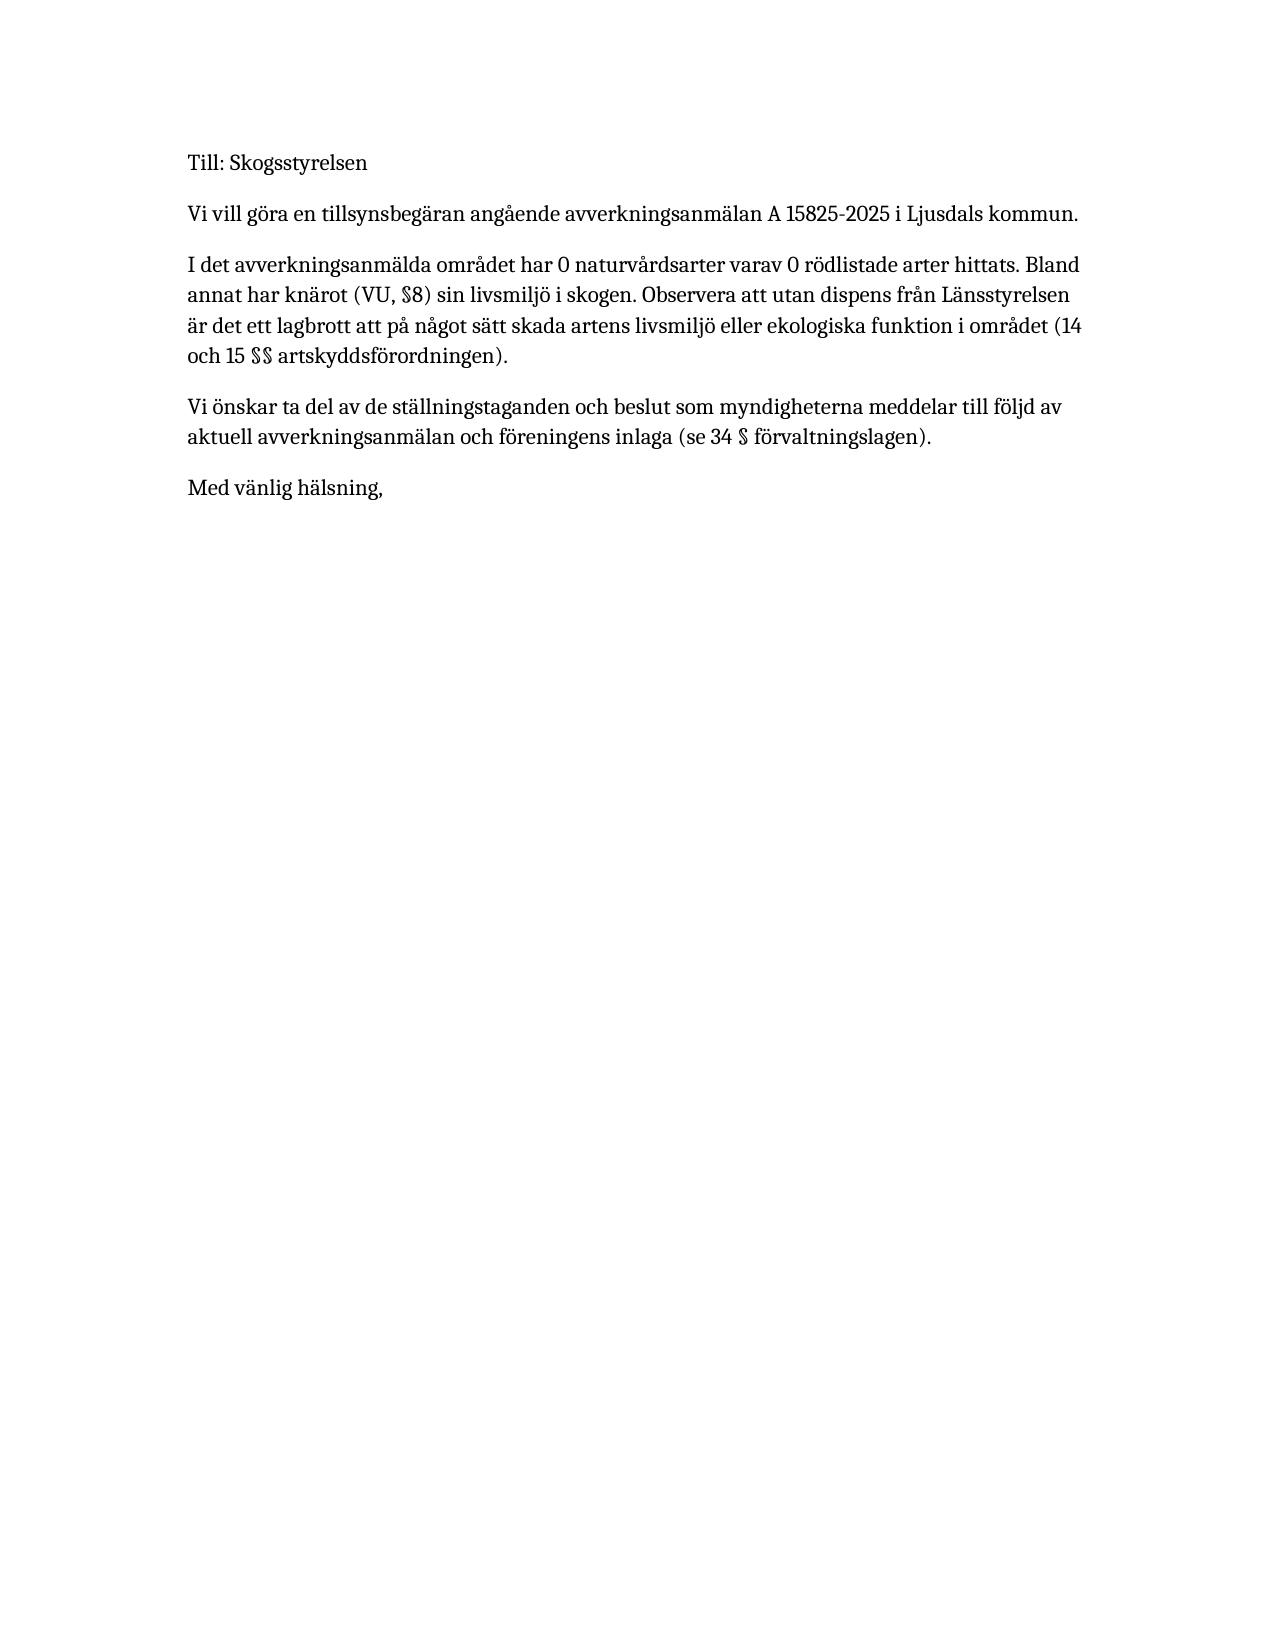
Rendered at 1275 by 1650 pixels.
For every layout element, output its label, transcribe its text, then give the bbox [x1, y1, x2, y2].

text I det avverkningsanmälda området har 0 naturvårdsarter varav 0 rödlistade arter hittats. Bland annat har knärot (VU, §8) sin livsmiljö i skogen. Observera att utan dispens från Länsstyrelsen är det ett lagbrott att på något sätt skada artens livsmiljö eller ekologiska funktion i området (14 och 15 §§ artskyddsförordningen). [187, 252, 1087, 369]
text Vi vill göra en tillsynsbegäran angående avverkningsanmälan A 15825-2025 i Ljusdals kommun. [187, 201, 1087, 227]
text Till: Skogsstyrelsen [187, 150, 1087, 176]
text Med vänlig hälsning, [187, 475, 1087, 532]
text Vi önskar ta del av de ställningstaganden och beslut som myndigheterna meddelar till följd av aktuell avverkningsanmälan och föreningens inlaga (se 34 § förvaltningslagen). [187, 394, 1087, 450]
